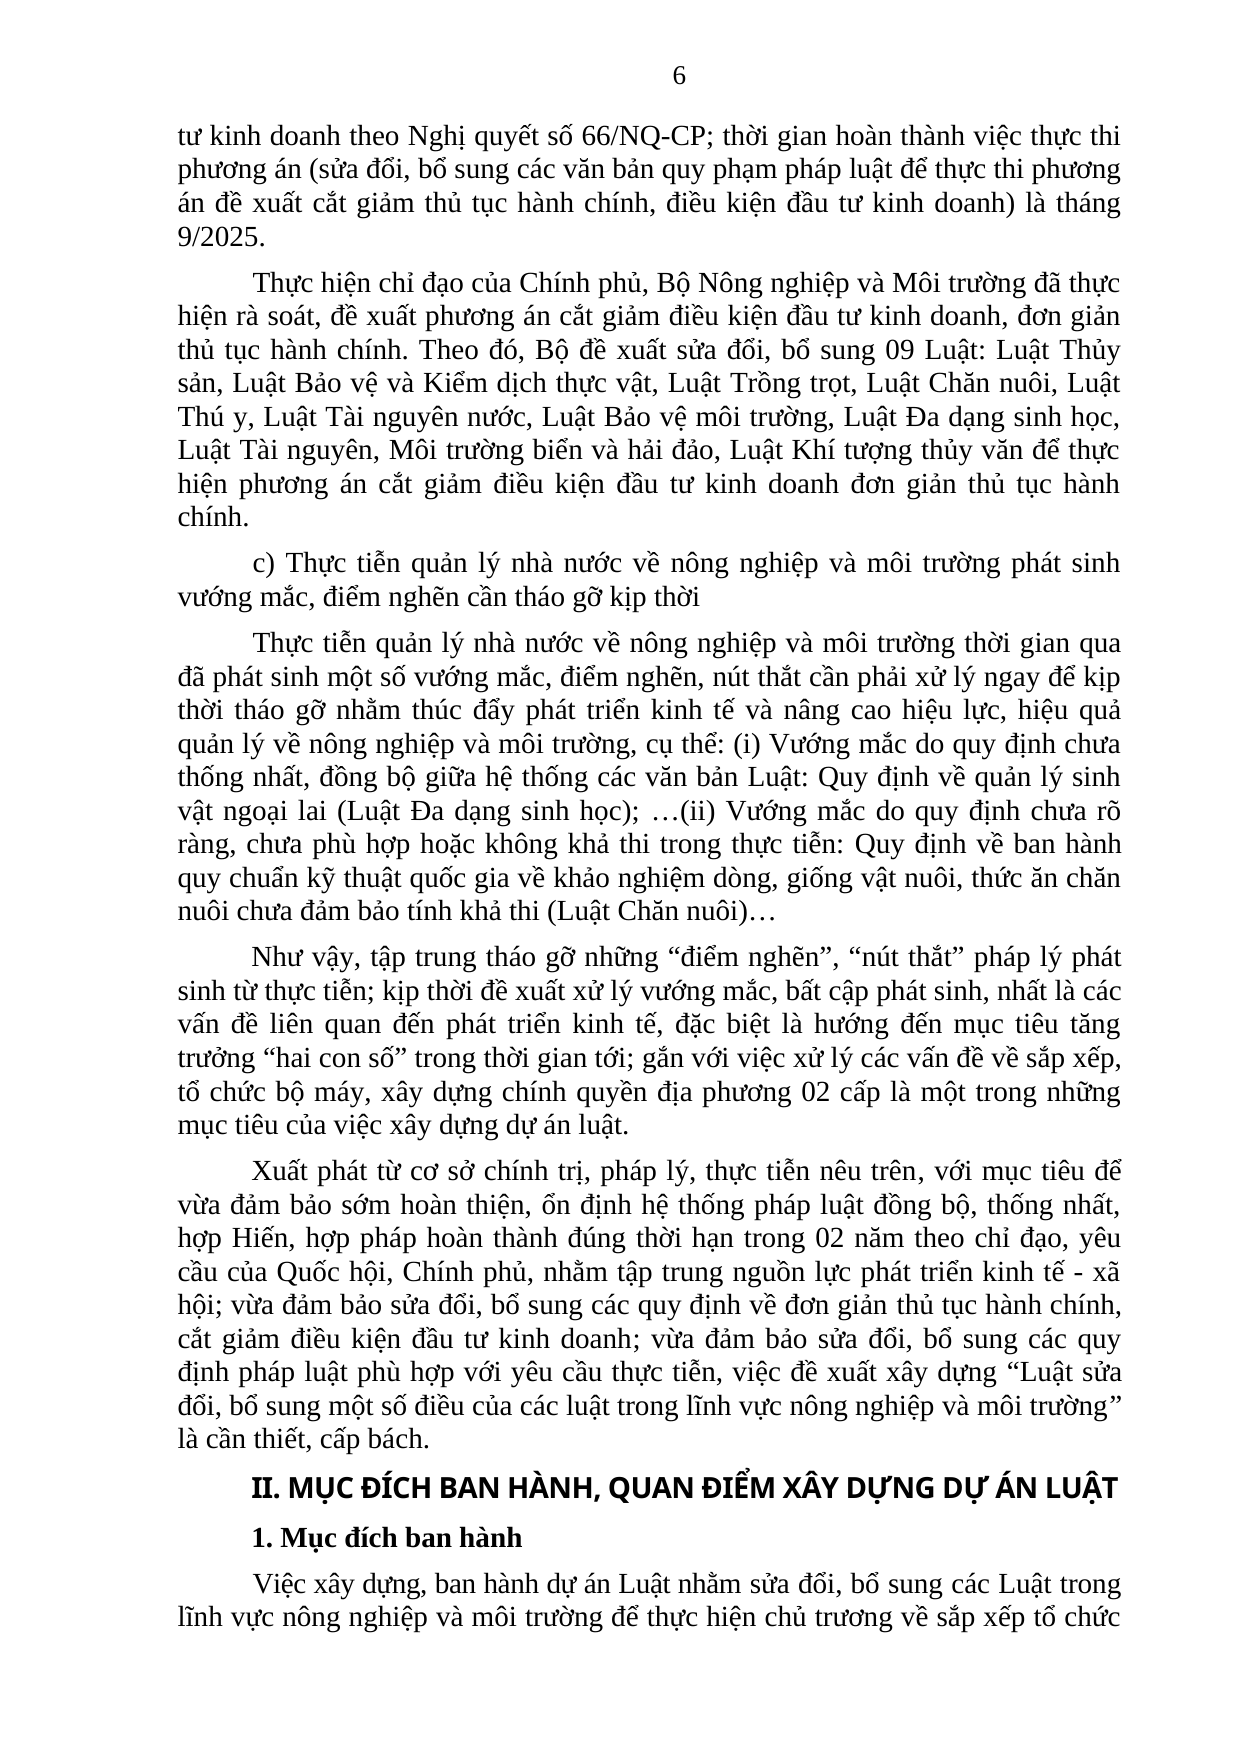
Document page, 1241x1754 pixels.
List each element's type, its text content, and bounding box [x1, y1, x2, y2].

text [177, 1566, 1122, 1633]
text Thực hiện chỉ đạo của Chính phủ, Bộ Nông nghiệp và Môi trường đã thực hiện rà soát, đề xuất phương án cắt giảm điều kiện đầu tư kinh doanh, đơn giản thủ tục hành chính. Theo đó, Bộ đề xuất sửa đổi, bổ sung 09 Luật: Luật Thủy sản, Luật Bảo vệ và Kiểm dịch thực vật, Luật Trồng trọt, Luật Chăn nuôi, Luật Thú y, Luật Tài nguyên nước, Luật Bảo vệ môi trường, Luật Đa dạng sinh học, Luật Tài nguyên, Môi trường biển và hải đảo, Luật Khí tượng thủy văn để thực hiện phương án cắt giảm điều kiện đầu tư kinh doanh đơn giản thủ tục hành chính. [177, 265, 1122, 533]
subtitle II. MỤC ĐÍCH BAN HÀNH, QUAN ĐIỂM XÂY DỰNG DỰ ÁN LUẬT [177, 1468, 1122, 1507]
text Như vậy, tập trung tháo gỡ những “điểm nghẽn”, “nút thắt” pháp lý phát sinh từ thực tiễn; kịp thời đề xuất xử lý vướng mắc, bất cập phát sinh, nhất là các vấn đề liên quan đến phát triển kinh tế, đặc biệt là hướng đến mục tiêu tăng trưởng “hai con số” trong thời gian tới; gắn với việc xử lý các vấn đề về sắp xếp, tổ chức bộ máy, xây dựng chính quyền địa phương 02 cấp là một trong những mục tiêu của việc xây dựng dự án luật. [177, 939, 1122, 1141]
text 1. Mục đích ban hành [177, 1520, 1122, 1553]
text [177, 118, 1122, 252]
text c) Thực tiễn quản lý nhà nước về nông nghiệp và môi trường phát sinh vướng mắc, điểm nghẽn cần tháo gỡ kịp thời [177, 546, 1122, 613]
text Thực tiễn quản lý nhà nước về nông nghiệp và môi trường thời gian qua đã phát sinh một số vướng mắc, điểm nghẽn, nút thắt cần phải xử lý ngay để kịp thời tháo gỡ nhằm thúc đẩy phát triển kinh tế và nâng cao hiệu lực, hiệu quả quản lý về nông nghiệp và môi trường, cụ thể: (i) Vướng mắc do quy định chưa thống nhất, đồng bộ giữa hệ thống các văn bản Luật: Quy định về quản lý sinh vật ngoại lai (Luật Đa dạng sinh học); …(ii) Vướng mắc do quy định chưa rõ ràng, chưa phù hợp hoặc không khả thi trong thực tiễn: Quy định về ban hành quy chuẩn kỹ thuật quốc gia về khảo nghiệm dòng, giống vật nuôi, thức ăn chăn nuôi chưa đảm bảo tính khả thi (Luật Chăn nuôi)… [177, 625, 1122, 927]
text Xuất phát từ cơ sở chính trị, pháp lý, thực tiễn nêu trên, với mục tiêu để vừa đảm bảo sớm hoàn thiện, ổn định hệ thống pháp luật đồng bộ, thống nhất, hợp Hiến, hợp pháp hoàn thành đúng thời hạn trong 02 năm theo chỉ đạo, yêu cầu của Quốc hội, Chính phủ, nhằm tập trung nguồn lực phát triển kinh tế - xã hội; vừa đảm bảo sửa đổi, bổ sung các quy định về đơn giản thủ tục hành chính, cắt giảm điều kiện đầu tư kinh doanh; vừa đảm bảo sửa đổi, bổ sung các quy định pháp luật phù hợp với yêu cầu thực tiễn, việc đề xuất xây dựng “Luật sửa đổi, bổ sung một số điều của các luật trong lĩnh vực nông nghiệp và môi trường” là cần thiết, cấp bách. [177, 1153, 1122, 1455]
